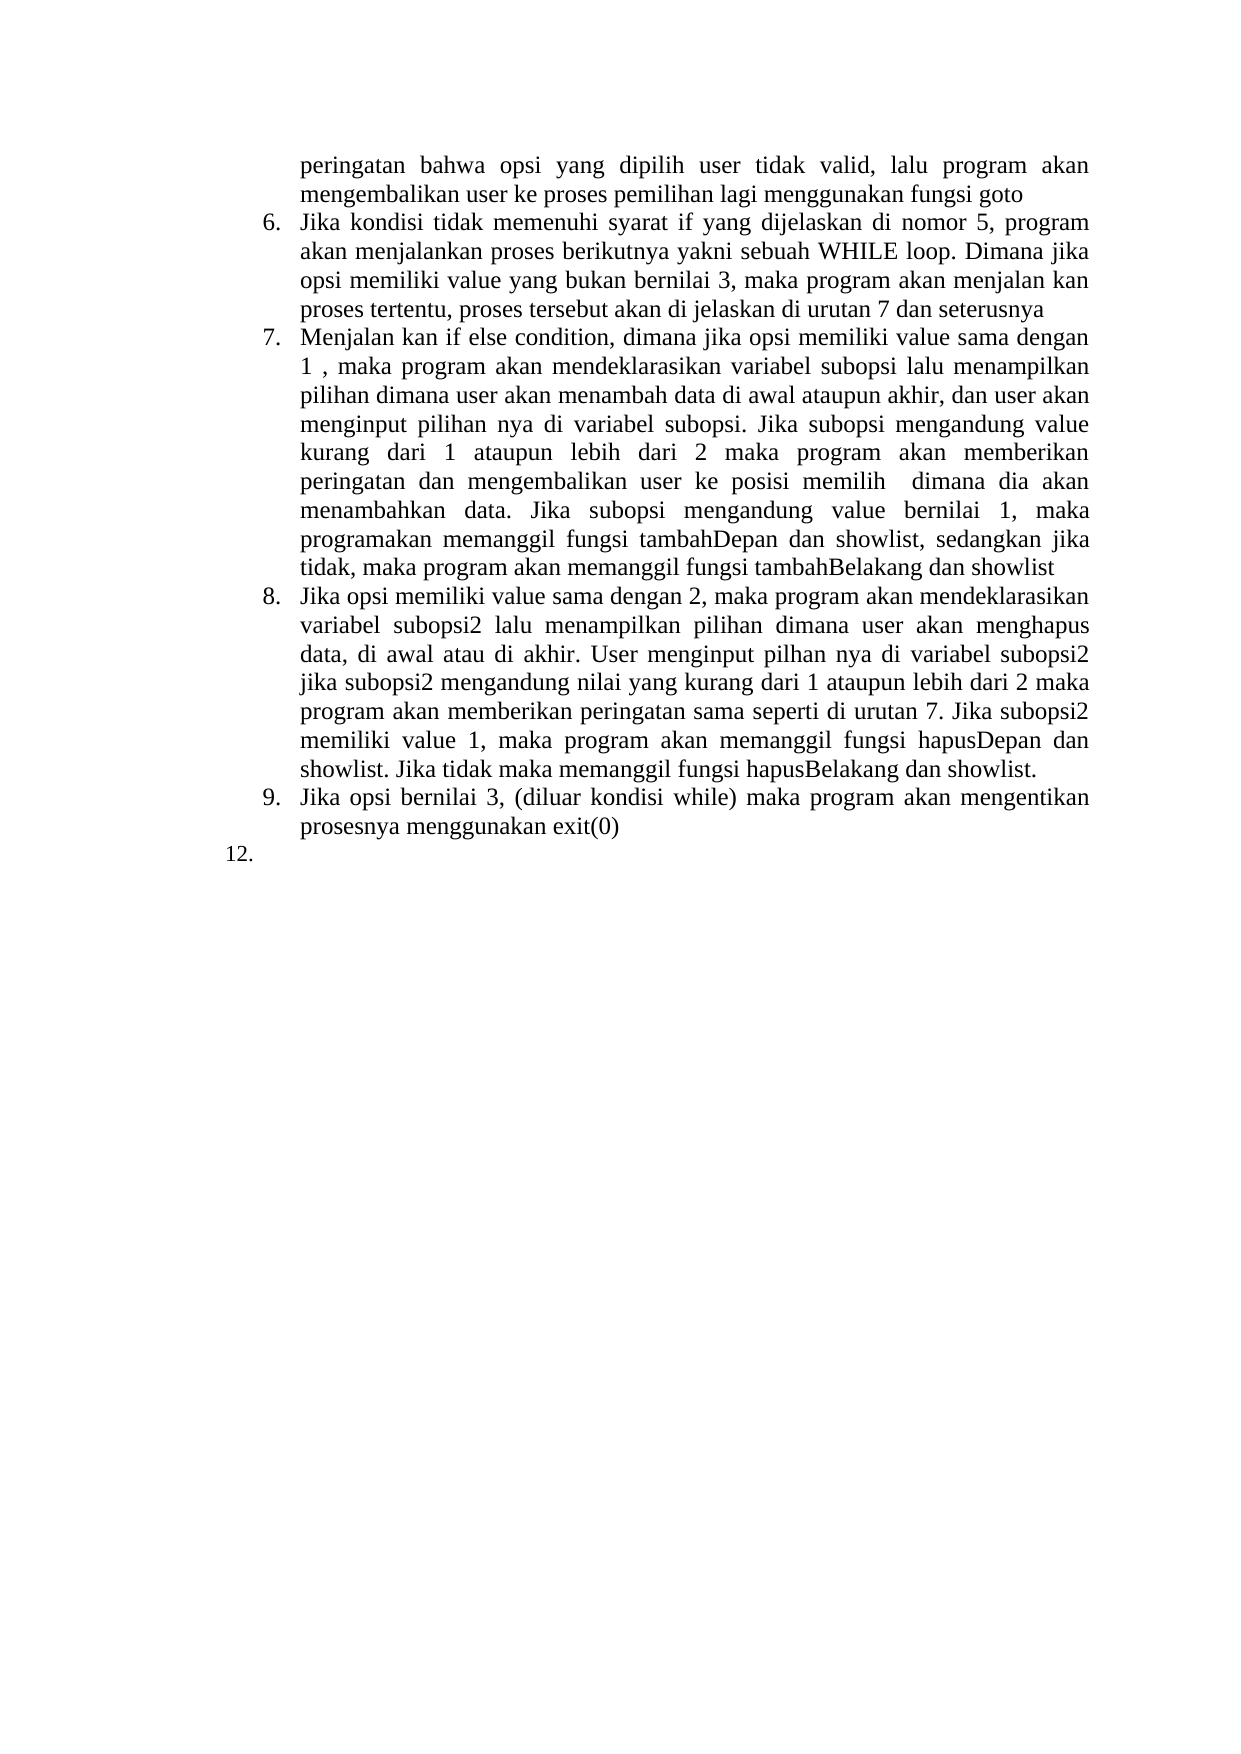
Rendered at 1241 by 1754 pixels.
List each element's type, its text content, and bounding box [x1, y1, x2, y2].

list Menjalan kan if else condition, dimana jika opsi memiliki value sama dengan 1 , maka program akan mendeklarasikan variabel subopsi lalu menampilkan pilihan dimana user akan menambah data di awal ataupun akhir, dan user akan menginput pilihan nya di variabel subopsi. Jika subopsi mengandung value kurang dari 1 ataupun lebih dari 2 maka program akan memberikan peringatan dan mengembalikan user ke posisi memilih dimana dia akan menambahkan data. Jika subopsi mengandung value bernilai 1, maka programakan memanggil fungsi tambahDepan dan showlist, sedangkan jika tidak, maka program akan memanggil fungsi tambahBelakang dan showlist [262, 322, 1090, 581]
list Jika opsi bernilai 3, (diluar kondisi while) maka program akan mengentikan prosesnya menggunakan exit(0) [262, 782, 1090, 840]
list Jika opsi memiliki value sama dengan 2, maka program akan mendeklarasikan variabel subopsi2 lalu menampilkan pilihan dimana user akan menghapus data, di awal atau di akhir. User menginput pilhan nya di variabel subopsi2 jika subopsi2 mengandung nilai yang kurang dari 1 ataupun lebih dari 2 maka program akan memberikan peringatan sama seperti di urutan 7. Jika subopsi2 memiliki value 1, maka program akan memanggil fungsi hapusDepan dan showlist. Jika tidak maka memanggil fungsi hapusBelakang dan showlist. [262, 581, 1090, 782]
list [262, 150, 1090, 207]
list Jika kondisi tidak memenuhi syarat if yang dijelaskan di nomor 5, program akan menjalankan proses berikutnya yakni sebuah WHILE loop. Dimana jika opsi memiliki value yang bukan bernilai 3, maka program akan menjalan kan proses tertentu, proses tersebut akan di jelaskan di urutan 7 dan seterusnya [262, 207, 1090, 322]
